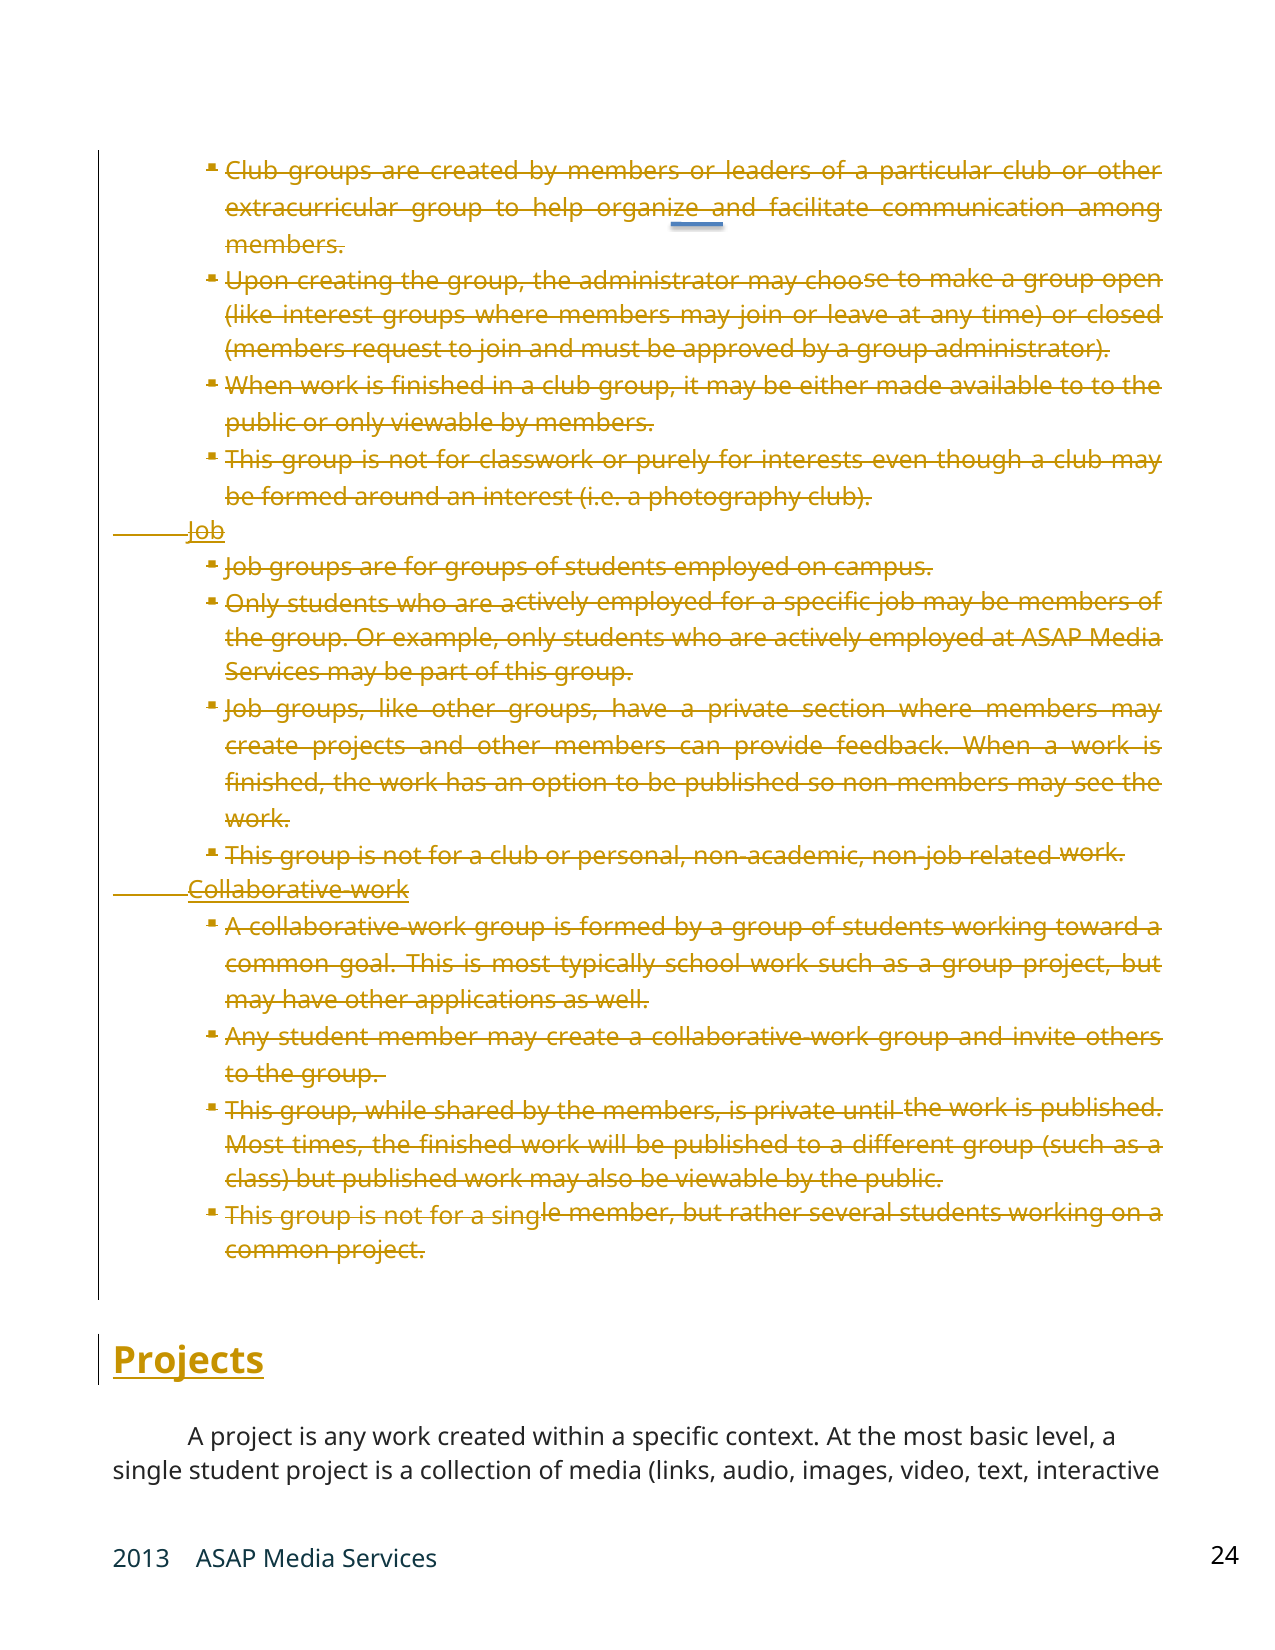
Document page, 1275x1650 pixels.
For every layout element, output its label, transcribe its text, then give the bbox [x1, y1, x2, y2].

text Projects [112, 1334, 1162, 1385]
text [112, 1419, 1162, 1487]
